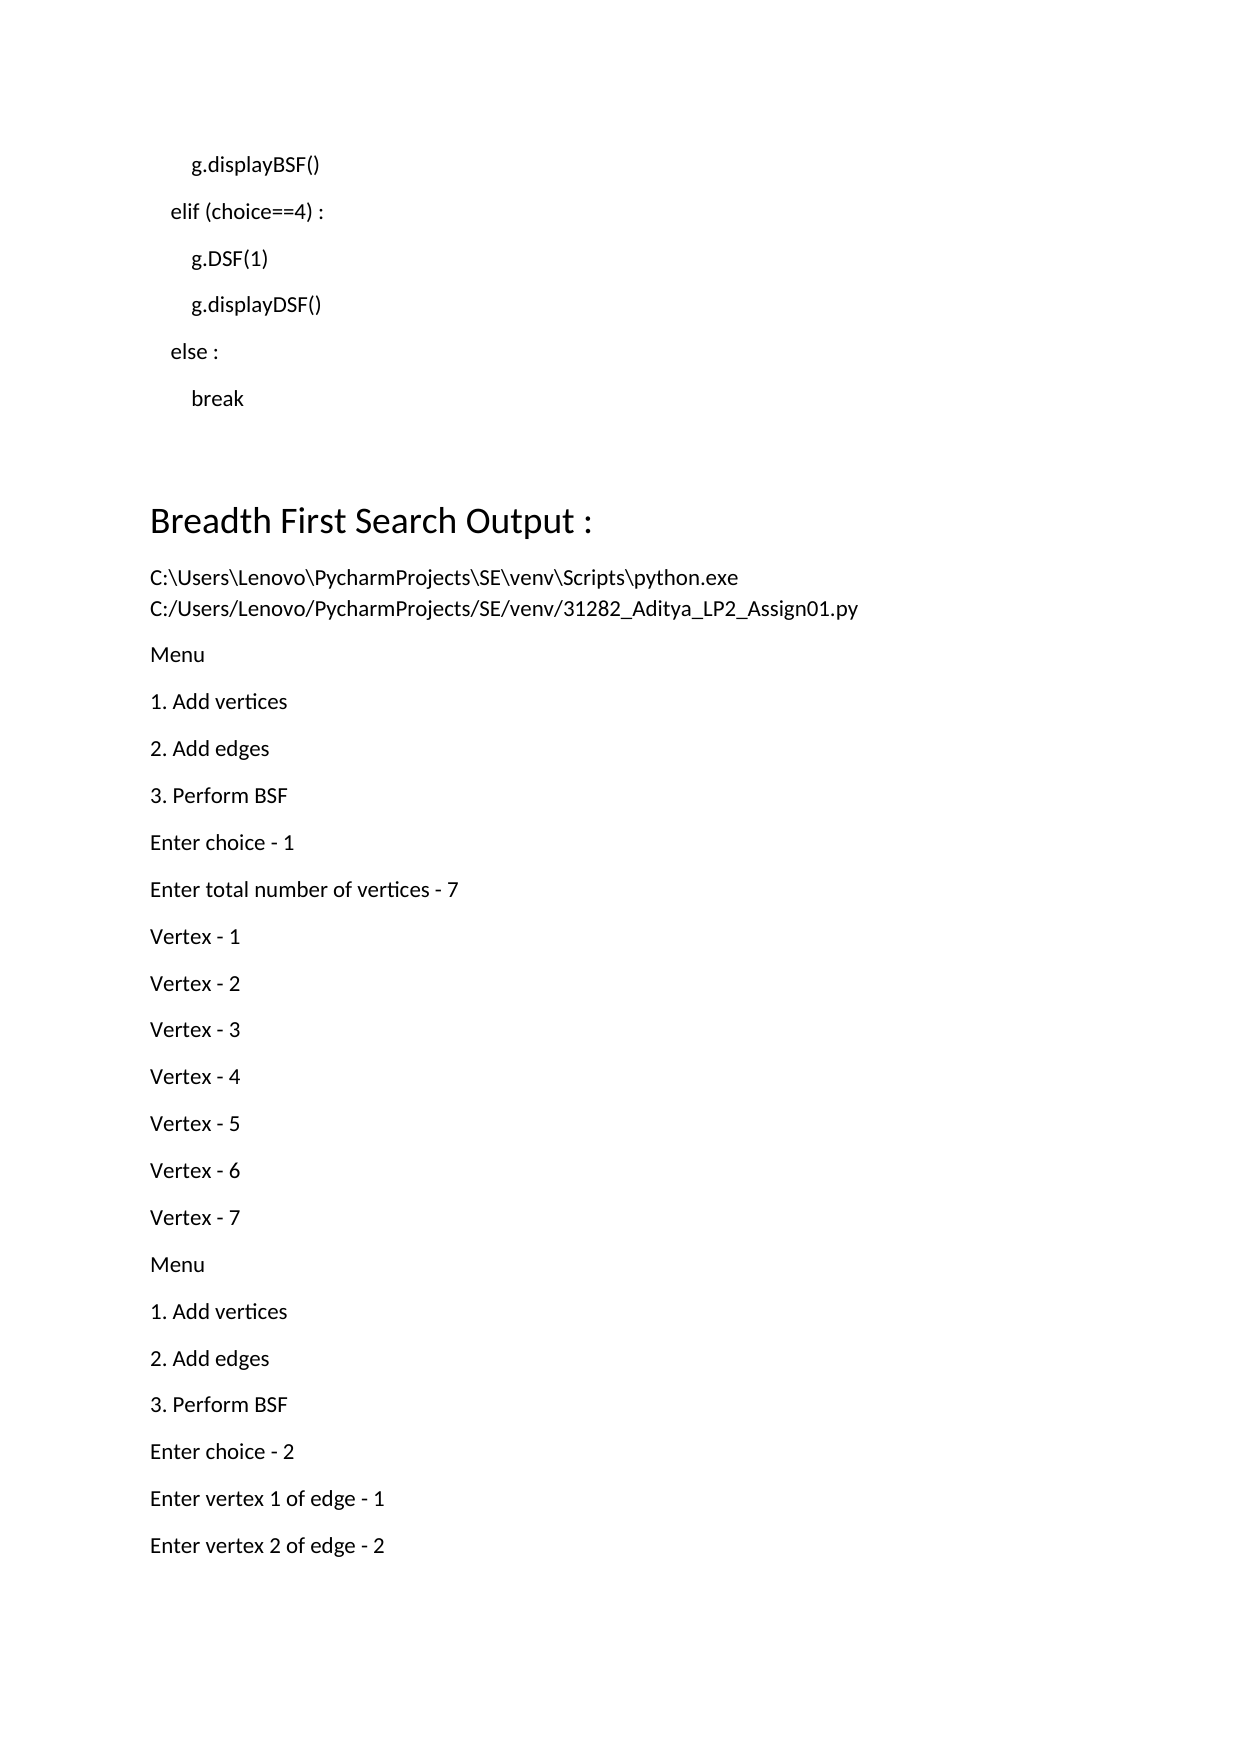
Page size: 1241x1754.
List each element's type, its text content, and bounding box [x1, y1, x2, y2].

text 3. Perform BSF [150, 1391, 1090, 1419]
text Menu [150, 1250, 1090, 1278]
text Menu [150, 641, 1090, 669]
text g.displayBSF() [150, 150, 1090, 178]
text C:\Users\Lenovo\PycharmProjects\SE\venv\Scripts\python.exe C:/Users/Lenovo/PycharmProjects/SE/venv/31282_Aditya_LP2_Assign01.py [150, 563, 1090, 622]
text 2. Add edges [150, 734, 1090, 762]
text 3. Perform BSF [150, 781, 1090, 809]
text Vertex - 6 [150, 1156, 1090, 1184]
text break [150, 384, 1090, 412]
text Enter vertex 1 of edge - 1 [150, 1484, 1090, 1512]
text Enter choice - 1 [150, 828, 1090, 856]
text Breadth First Search Output : [150, 497, 1090, 543]
text Vertex - 2 [150, 969, 1090, 997]
text 1. Add vertices [150, 1297, 1090, 1325]
text Enter choice - 2 [150, 1437, 1090, 1466]
text elif (choice==4) : [150, 197, 1090, 225]
text Enter total number of vertices - 7 [150, 875, 1090, 903]
text Vertex - 3 [150, 1016, 1090, 1044]
text Enter vertex 2 of edge - 2 [150, 1531, 1090, 1559]
text 2. Add edges [150, 1344, 1090, 1372]
text Vertex - 7 [150, 1203, 1090, 1231]
text 1. Add vertices [150, 687, 1090, 716]
text g.displayDSF() [150, 291, 1090, 319]
text Vertex - 4 [150, 1062, 1090, 1091]
text Vertex - 1 [150, 922, 1090, 950]
text g.DSF(1) [150, 244, 1090, 272]
text else : [150, 337, 1090, 366]
text Vertex - 5 [150, 1109, 1090, 1137]
